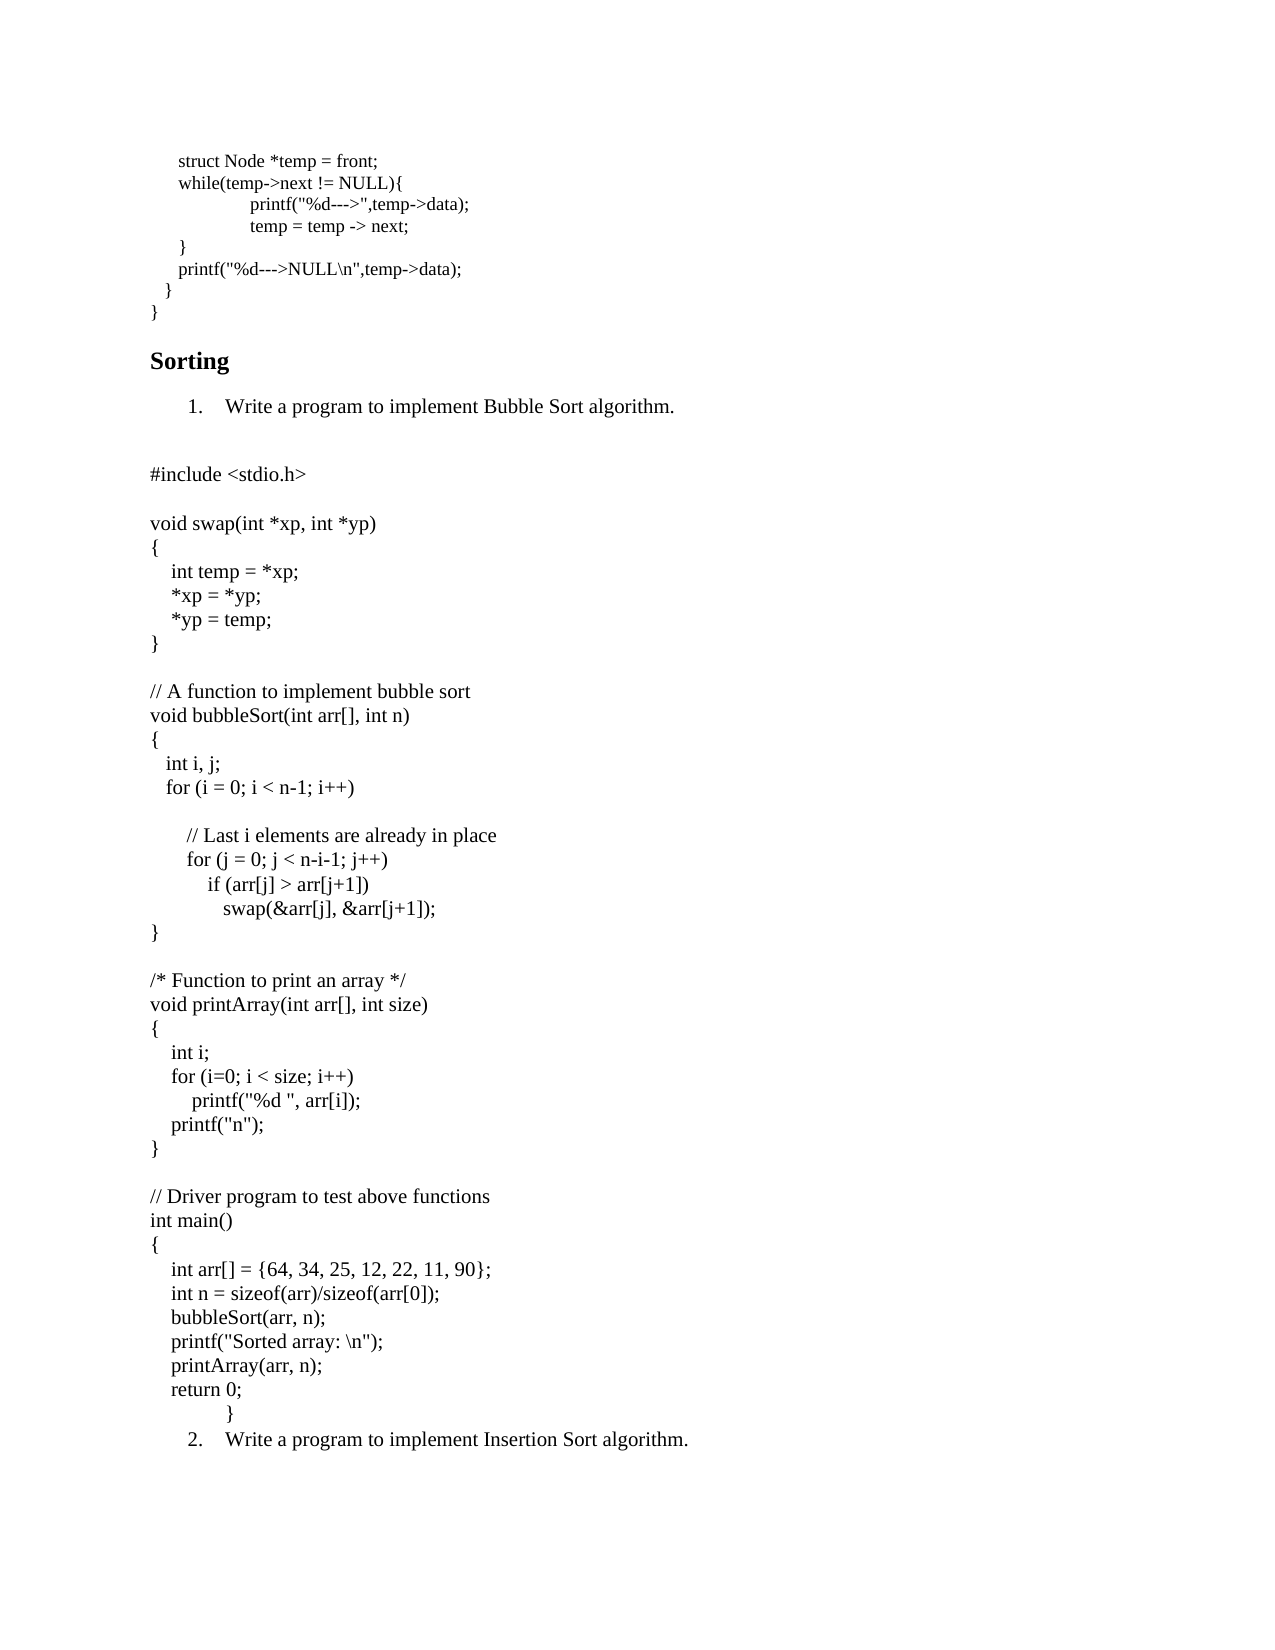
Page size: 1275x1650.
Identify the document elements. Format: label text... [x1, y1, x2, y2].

text printf("%d--->NULL\n",temp->data); [150, 258, 1125, 279]
text { [150, 534, 1125, 559]
text int n = sizeof(arr)/sizeof(arr[0]); [150, 1281, 1125, 1304]
text int i; [150, 1040, 1125, 1064]
text if (arr[j] > arr[j+1]) [150, 871, 1125, 896]
text /* Function to print an array */ [150, 968, 1125, 992]
text } [150, 301, 1125, 322]
text } [150, 236, 1125, 258]
text printf("%d ", arr[i]); [150, 1088, 1125, 1112]
text int main() [150, 1208, 1125, 1232]
text int arr[] = {64, 34, 25, 12, 22, 11, 90}; [150, 1256, 1125, 1281]
text bubbleSort(arr, n); [150, 1304, 1125, 1329]
text struct Node *temp = front; [150, 150, 1125, 172]
text Sorting [150, 346, 1125, 375]
text printf("%d--->",temp->data); [150, 193, 1125, 215]
text for (i=0; i < size; i++) [150, 1064, 1125, 1088]
text { [150, 727, 1125, 751]
text } [150, 631, 1125, 655]
text } [150, 919, 1125, 944]
text printArray(arr, n); [150, 1353, 1125, 1377]
text } [150, 1136, 1125, 1160]
text for (i = 0; i < n-1; i++) [150, 775, 1125, 799]
text void bubbleSort(int arr[], int n) [150, 703, 1125, 727]
text } [150, 279, 1125, 301]
text temp = temp -> next; [150, 215, 1125, 236]
text return 0; [150, 1377, 1125, 1401]
text int temp = *xp; [150, 559, 1125, 583]
text swap(&arr[j], &arr[j+1]); [150, 896, 1125, 919]
list Write a program to implement Insertion Sort algorithm. [187, 1427, 1125, 1451]
text #include <stdio.h> [150, 462, 1125, 486]
text void printArray(int arr[], int size) [150, 992, 1125, 1016]
text // Last i elements are already in place [150, 823, 1125, 847]
text void swap(int *xp, int *yp) [150, 511, 1125, 534]
text *xp = *yp; [150, 583, 1125, 607]
text int i, j; [150, 751, 1125, 775]
text printf("Sorted array: \n"); [150, 1329, 1125, 1353]
text { [150, 1016, 1125, 1040]
text printf("n"); [150, 1112, 1125, 1136]
list } [225, 1401, 1125, 1425]
list Write a program to implement Bubble Sort algorithm. [187, 394, 1125, 418]
text *yp = temp; [150, 607, 1125, 631]
text while(temp->next != NULL){ [150, 172, 1125, 193]
text // A function to implement bubble sort [150, 679, 1125, 703]
text // Driver program to test above functions [150, 1184, 1125, 1208]
text { [150, 1232, 1125, 1256]
text for (j = 0; j < n-i-1; j++) [150, 847, 1125, 871]
